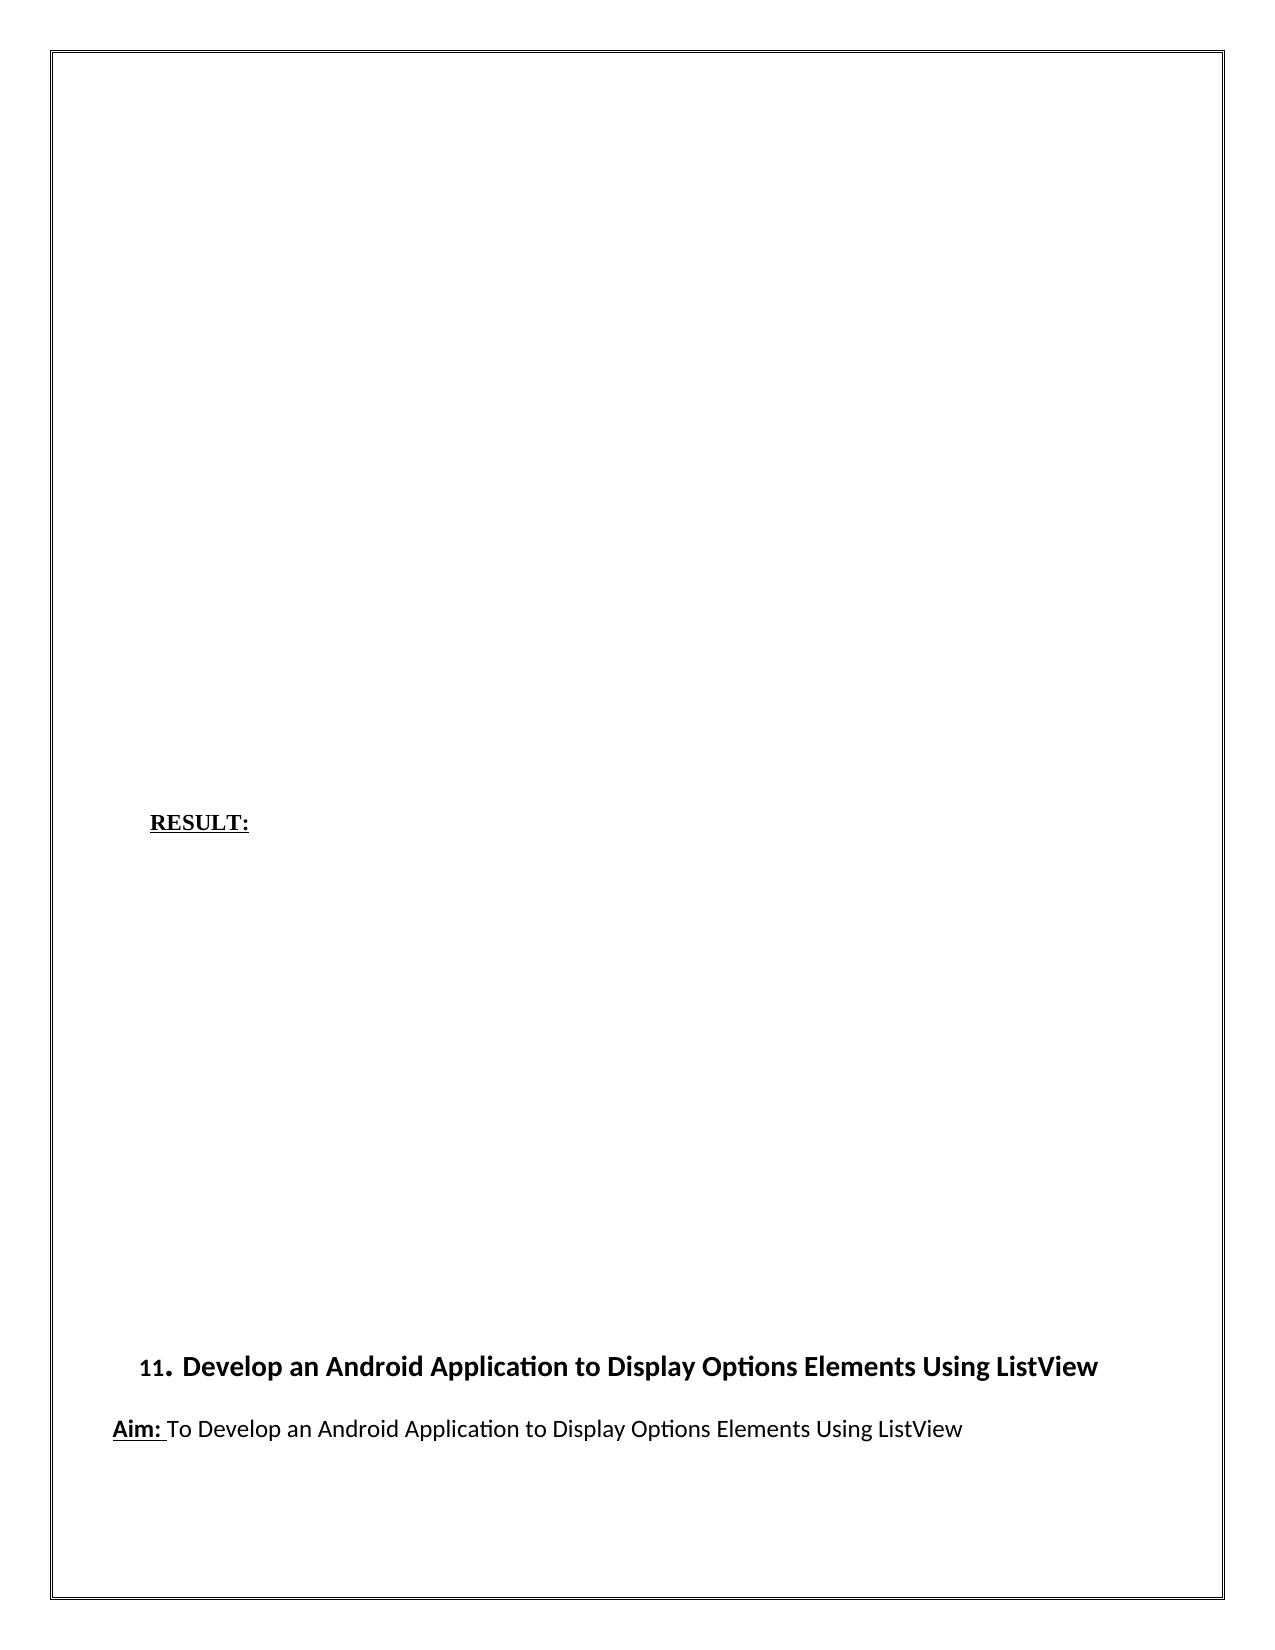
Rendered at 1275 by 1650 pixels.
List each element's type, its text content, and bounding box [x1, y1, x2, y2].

text 11. Develop an Android Application to Display Options Elements Using ListView [112, 1340, 1125, 1386]
text Aim: To Develop an Android Application to Display Options Elements Using ListView [112, 1414, 1125, 1444]
text RESULT: [150, 809, 1125, 835]
